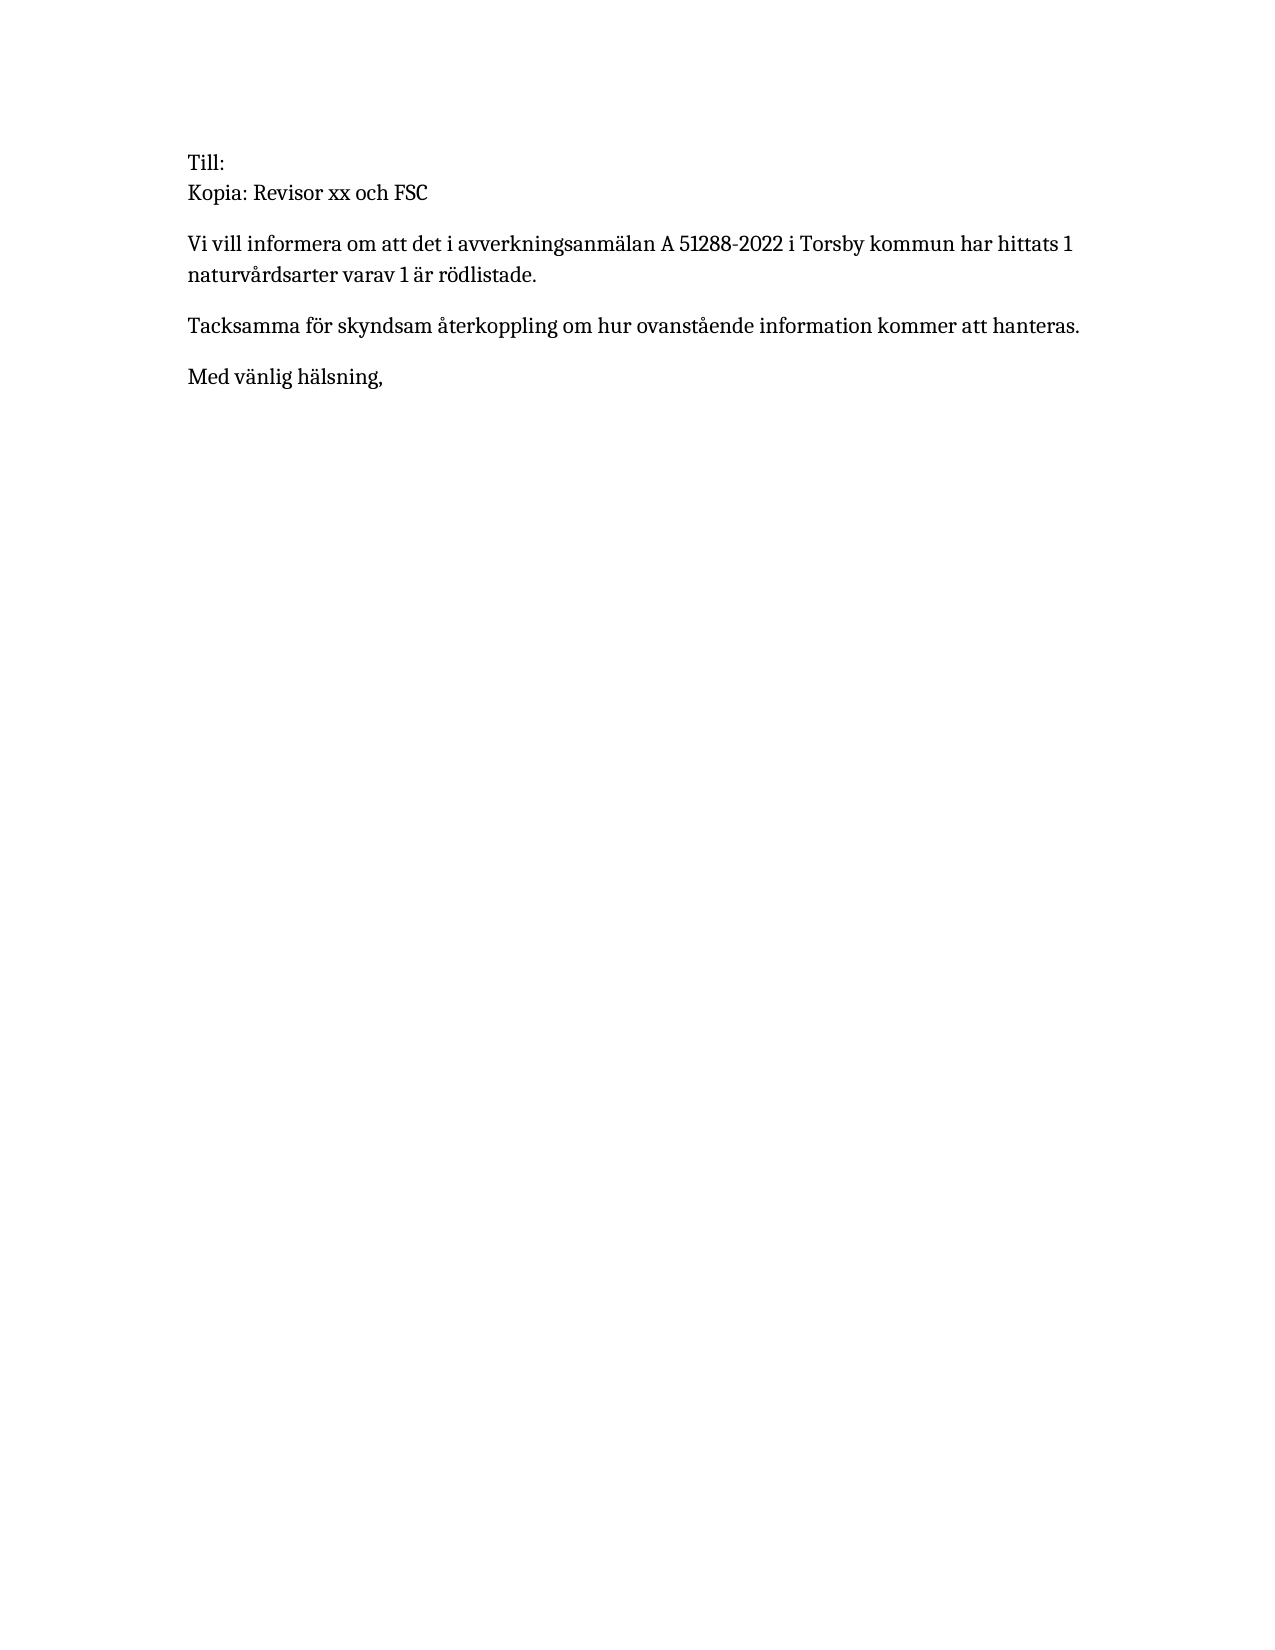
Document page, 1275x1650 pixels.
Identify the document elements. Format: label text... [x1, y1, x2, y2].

text Tacksamma för skyndsam återkoppling om hur ovanstående information kommer att hanteras. [187, 312, 1087, 339]
text Vi vill informera om att det i avverkningsanmälan A 51288-2022 i Torsby kommun har hittats 1 naturvårdsarter varav 1 är rödlistade. [187, 231, 1087, 288]
text Till: Kopia: Revisor xx och FSC [187, 150, 1087, 207]
text Med vänlig hälsning, [187, 363, 1087, 420]
